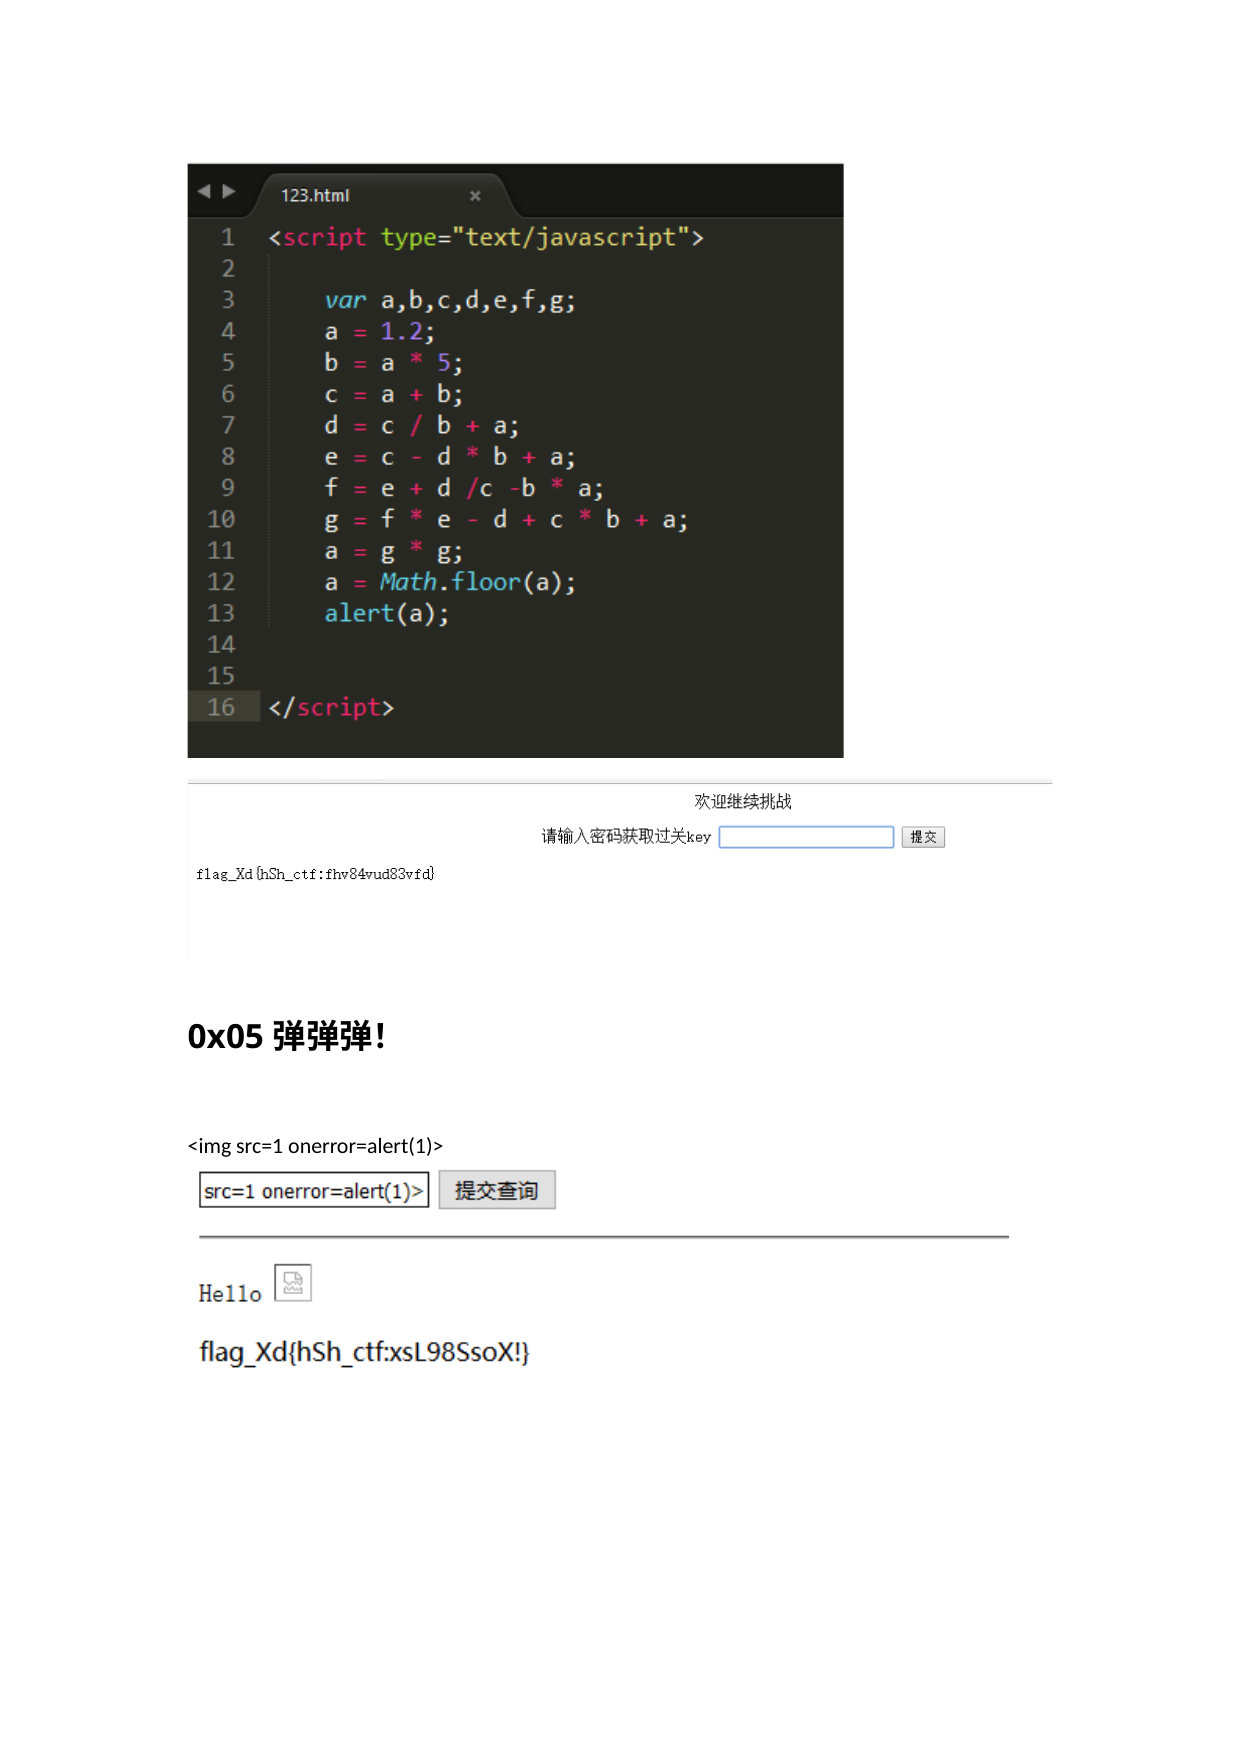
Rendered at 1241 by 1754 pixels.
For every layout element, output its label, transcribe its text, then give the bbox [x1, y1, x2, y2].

picture [187, 1161, 1010, 1449]
picture [187, 162, 844, 758]
picture [187, 779, 1053, 962]
subtitle 0x05 弹弹弹！ [187, 1002, 1053, 1067]
text <img src=1 onerror=alert(1)> [187, 1129, 1053, 1161]
